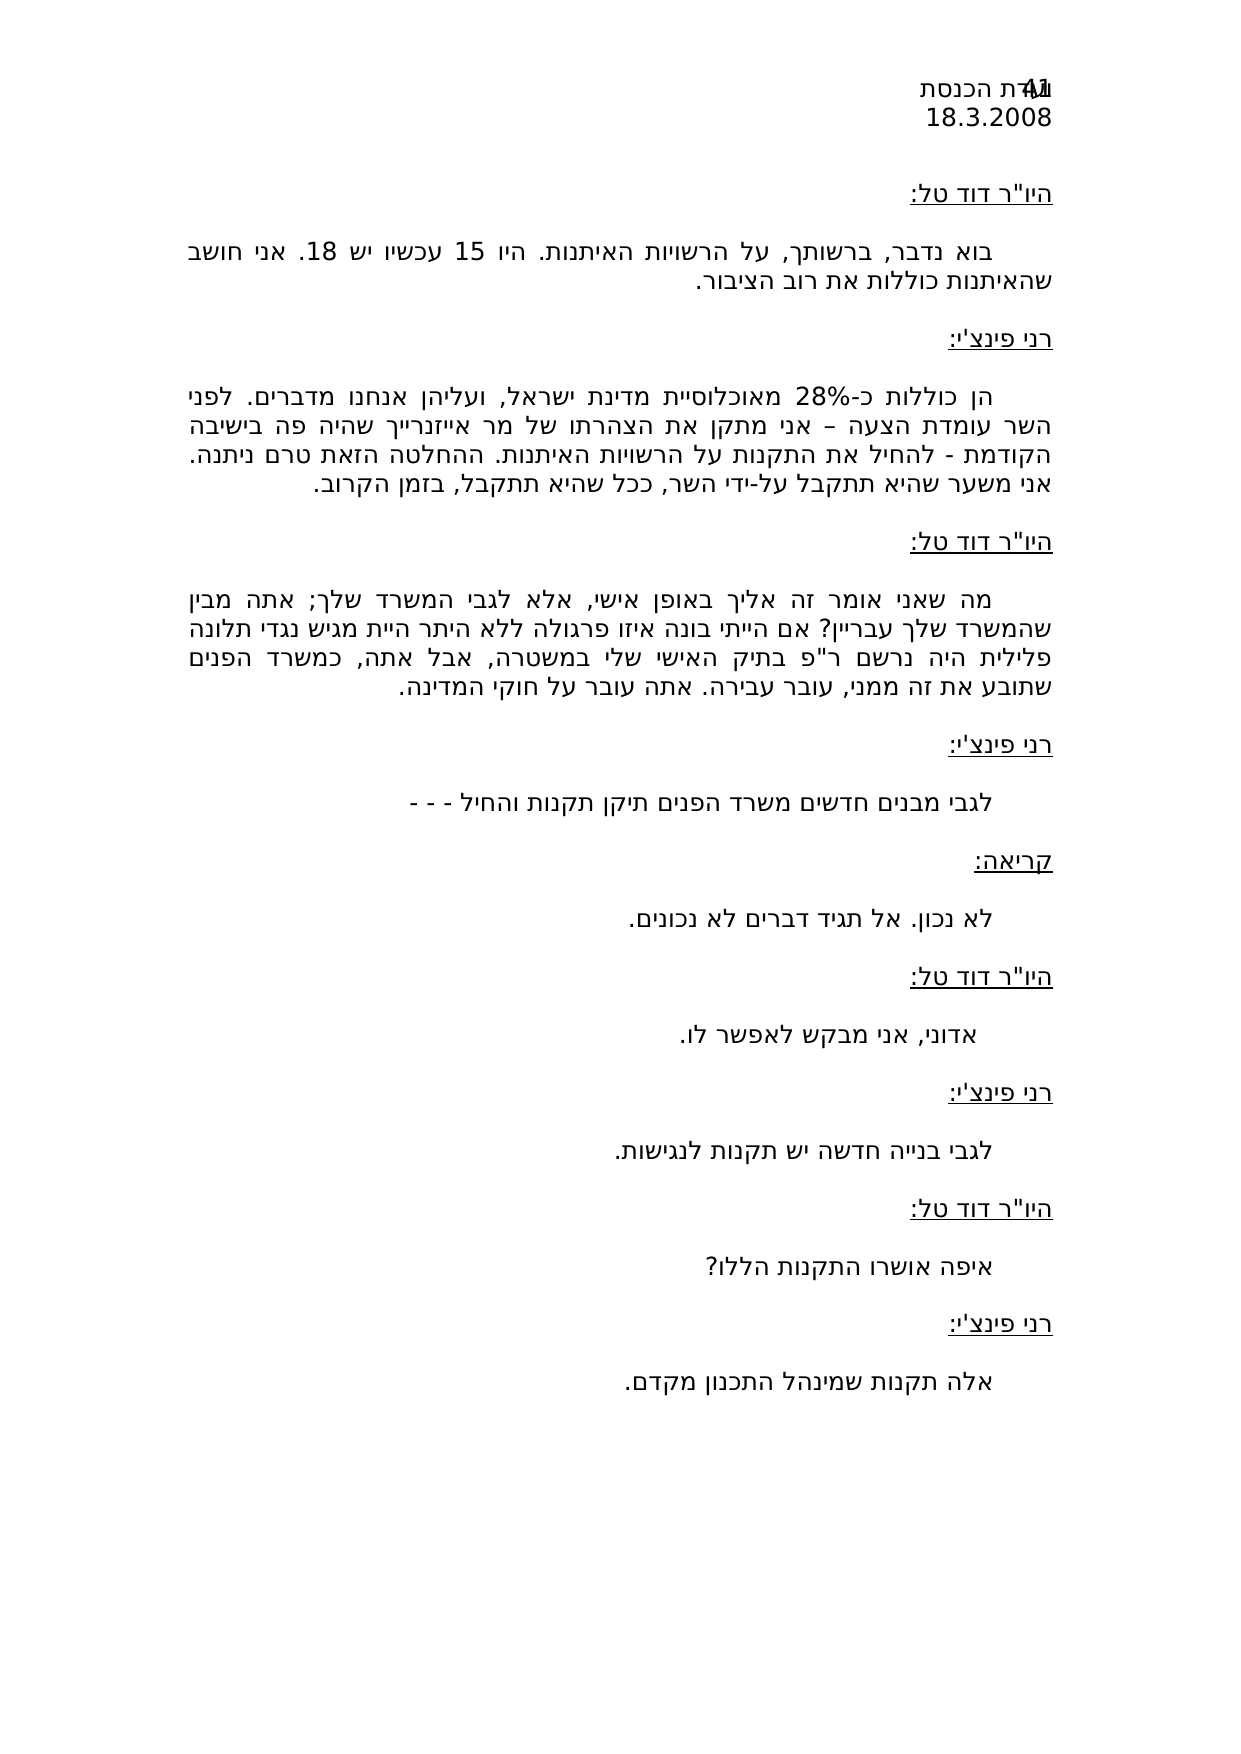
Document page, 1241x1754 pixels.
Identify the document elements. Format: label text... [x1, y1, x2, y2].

text קריאה: [187, 846, 1053, 875]
text רני פינצ'י: [187, 1078, 1053, 1107]
text היו"ר דוד טל: [187, 962, 1053, 991]
text לא נכון. אל תגיד דברים לא נכונים. [187, 904, 1053, 933]
text לגבי מבנים חדשים משרד הפנים תיקן תקנות והחיל - - - [187, 788, 1053, 817]
text לגבי בנייה חדשה יש תקנות לנגישות. [187, 1136, 1053, 1165]
text אלה תקנות שמינהל התכנון מקדם. [187, 1367, 1053, 1397]
text איפה אושרו התקנות הללו? [187, 1252, 1053, 1281]
text רני פינצ'י: [187, 1309, 1053, 1339]
text אדוני, אני מבקש לאפשר לו. [187, 1020, 1053, 1049]
text בוא נדבר, ברשותך, על הרשויות האיתנות. היו 15 עכשיו יש 18. אני חושב שהאיתנות כוללות את רוב הציבור. [187, 237, 1053, 295]
text רני פינצ'י: [187, 324, 1053, 353]
text היו"ר דוד טל: [187, 527, 1053, 556]
text היו"ר דוד טל: [187, 1194, 1053, 1223]
text רני פינצ'י: [187, 730, 1053, 759]
text היו"ר דוד טל: [187, 179, 1053, 208]
text מה שאני אומר זה אליך באופן אישי, אלא לגבי המשרד שלך; אתה מבין שהמשרד שלך עבריין? אם הייתי בונה איזו פרגולה ללא היתר היית מגיש נגדי תלונה פלילית היה נרשם ר"פ בתיק האישי שלי במשטרה, אבל אתה, כמשרד הפנים שתובע את זה ממני, עובר עבירה. אתה עובר על חוקי המדינה. [187, 585, 1053, 702]
text הן כוללות כ-28% מאוכלוסיית מדינת ישראל, ועליהן אנחנו מדברים. לפני השר עומדת הצעה – אני מתקן את הצהרתו של מר אייזנרייך שהיה פה בישיבה הקודמת - להחיל את התקנות על הרשויות האיתנות. ההחלטה הזאת טרם ניתנה. אני משער שהיא תתקבל על-ידי השר, ככל שהיא תתקבל, בזמן הקרוב. [187, 382, 1053, 498]
